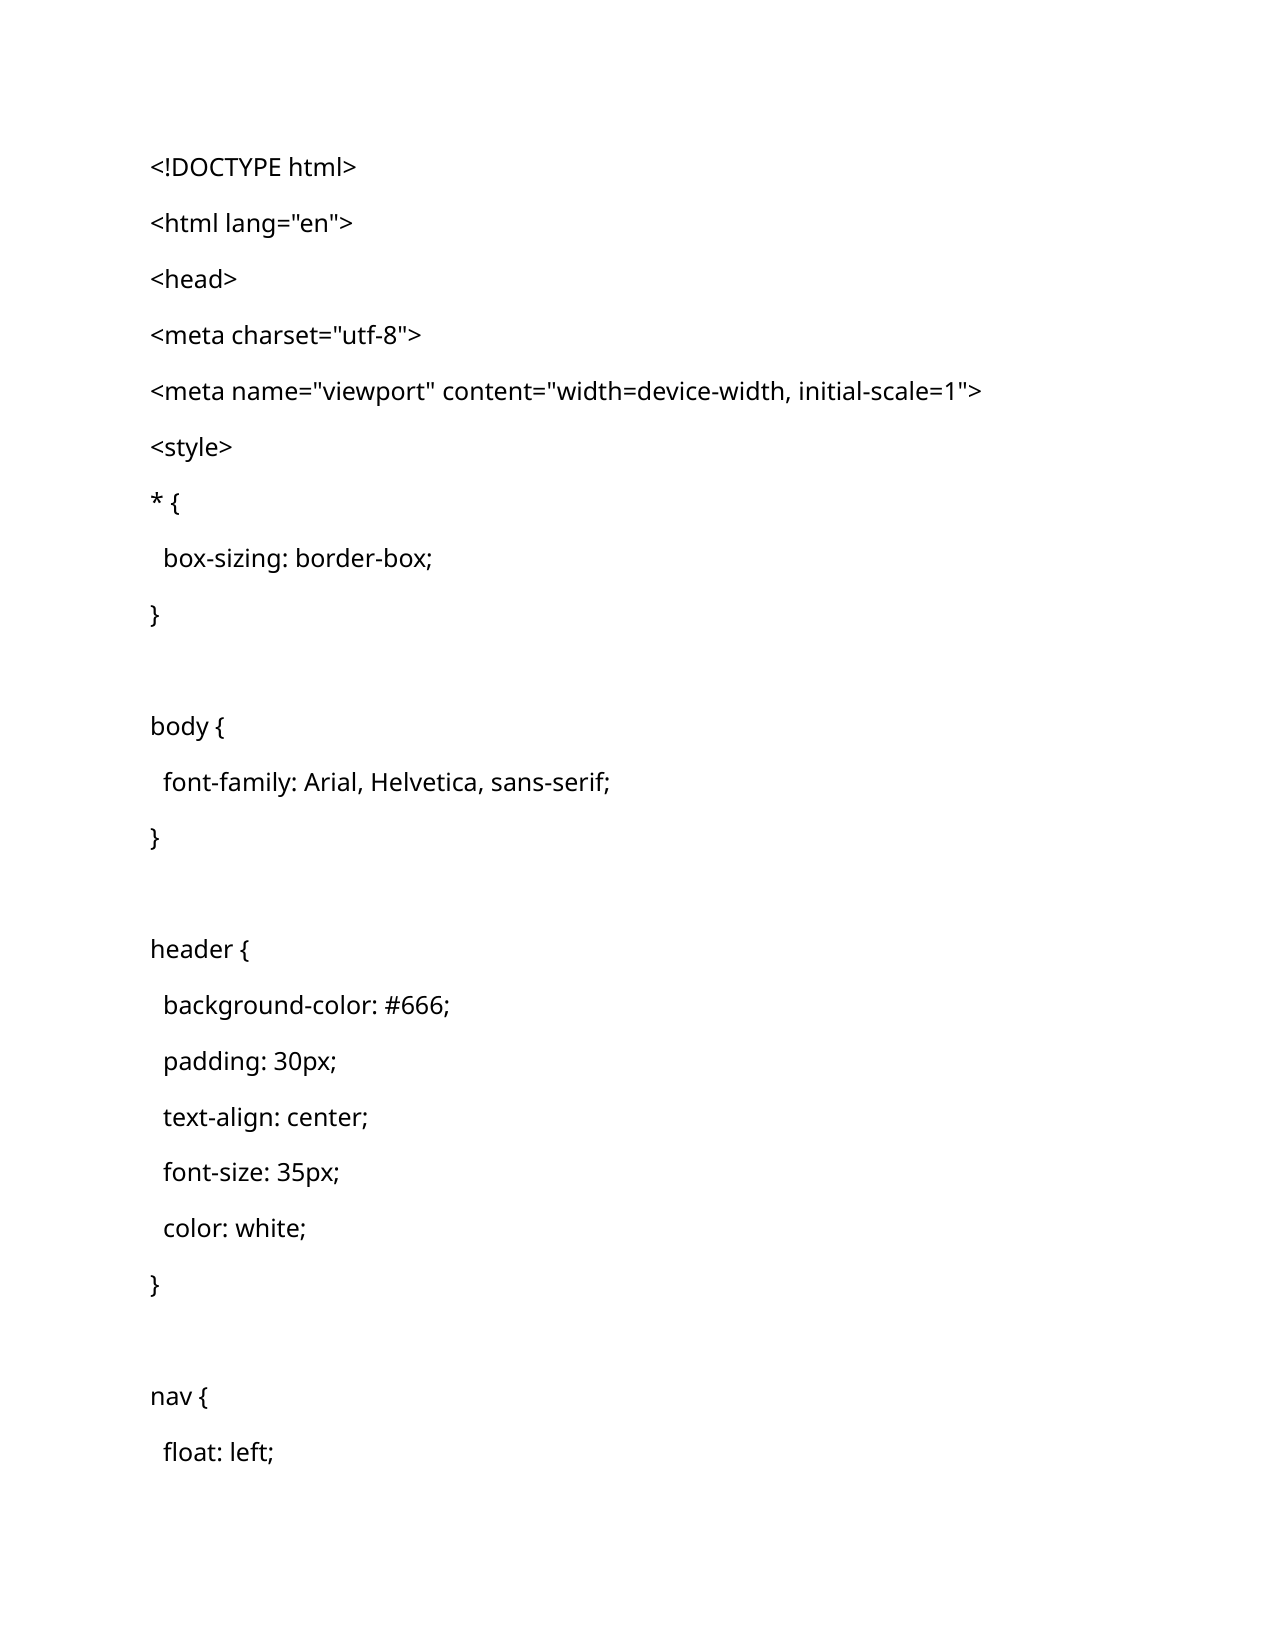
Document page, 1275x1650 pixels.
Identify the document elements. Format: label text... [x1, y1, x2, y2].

text <head> [150, 262, 1125, 296]
text body { [150, 708, 1125, 742]
text <!DOCTYPE html> [150, 150, 1125, 184]
text nav { [150, 1378, 1125, 1412]
text float: left; [150, 1434, 1125, 1468]
text * { [150, 485, 1125, 519]
text <meta name="viewport" content="width=device-width, initial-scale=1"> [150, 373, 1125, 407]
text } [150, 1267, 1125, 1301]
text <html lang="en"> [150, 206, 1125, 240]
text background-color: #666; [150, 987, 1125, 1022]
text header { [150, 932, 1125, 966]
text text-align: center; [150, 1099, 1125, 1133]
text color: white; [150, 1211, 1125, 1245]
text } [150, 820, 1125, 854]
text box-sizing: border-box; [150, 541, 1125, 575]
text <meta charset="utf-8"> [150, 317, 1125, 352]
text font-family: Arial, Helvetica, sans-serif; [150, 764, 1125, 798]
text } [150, 597, 1125, 631]
text <style> [150, 429, 1125, 463]
text font-size: 35px; [150, 1155, 1125, 1189]
text padding: 30px; [150, 1043, 1125, 1077]
